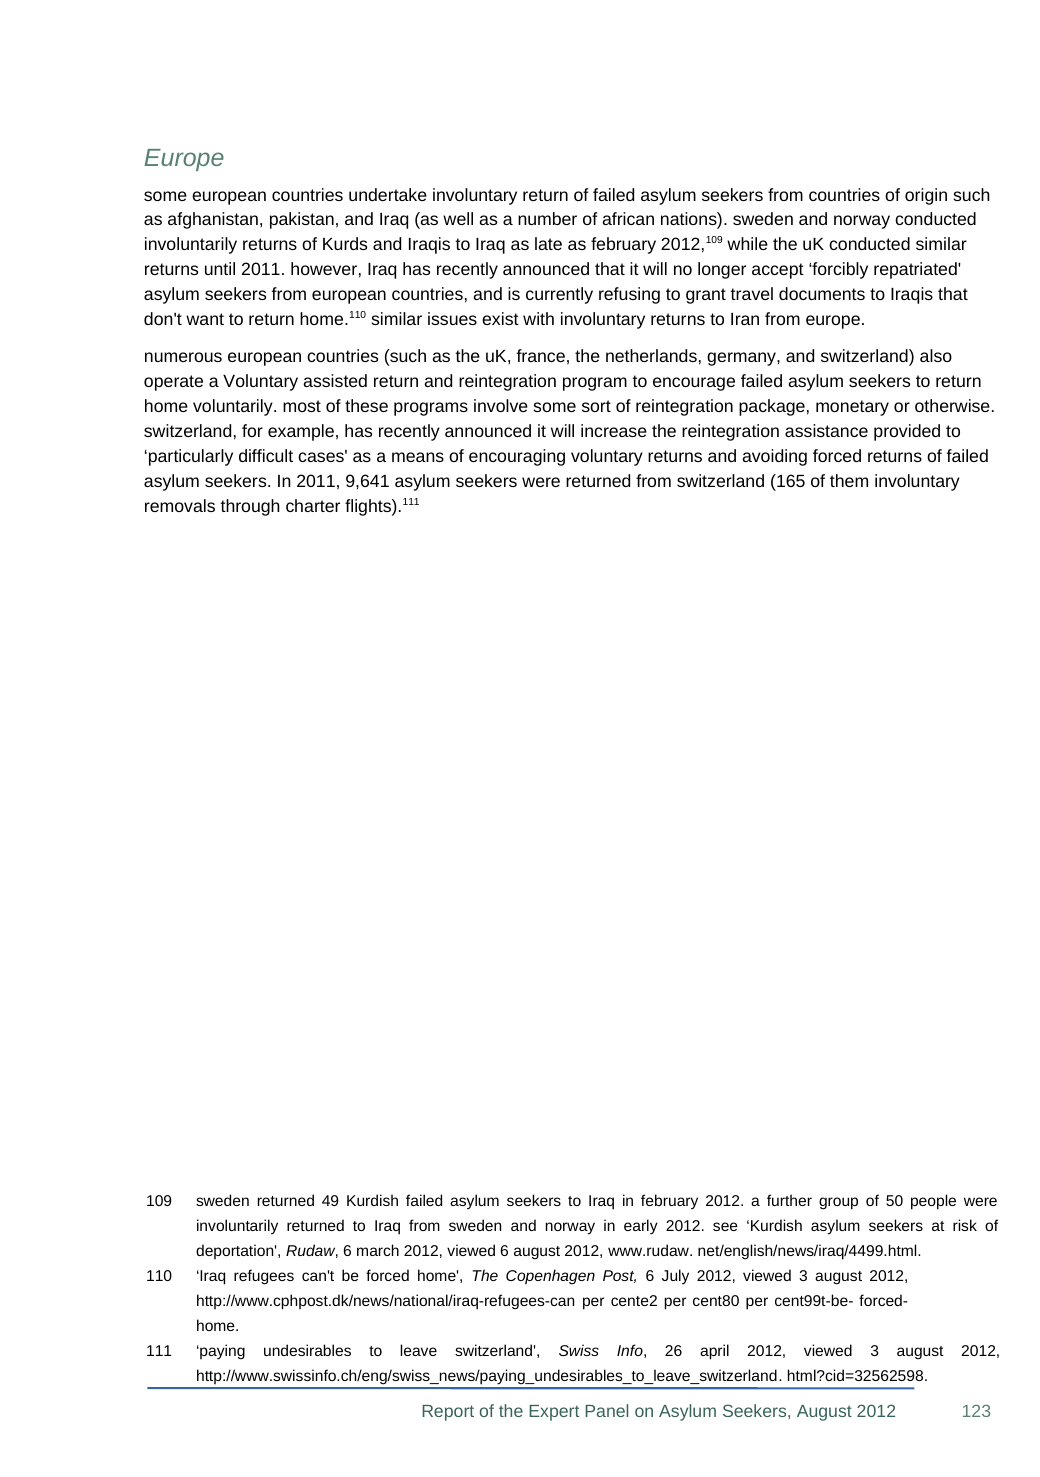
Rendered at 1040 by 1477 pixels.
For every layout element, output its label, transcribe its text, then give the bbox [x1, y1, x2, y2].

text numerous european countries (such as the uK, france, the netherlands, germany, and switzerland) also operate a Voluntary assisted return and reintegration program to encourage failed asylum seekers to return home voluntarily. most of these programs involve some sort of reintegration package, monetary or otherwise. switzerland, for example, has recently announced it will increase the reintegration assistance provided to ‘particularly difficult cases' as a means of encouraging voluntary returns and avoiding forced returns of failed asylum seekers. In 2011, 9,641 asylum seekers were returned from switzerland (165 of them involuntary removals through charter flights). [144, 346, 1000, 516]
text Europe [144, 143, 1000, 172]
text some european countries undertake involuntary return of failed asylum seekers from countries of origin such as afghanistan, pakistan, and Iraq (as well as a number of african nations). sweden and norway conducted involuntarily returns of Kurds and Iraqis to Iraq as late as february 2012, while the uK conducted similar returns until 2011. however, Iraq has recently announced that it will no longer accept ‘forcibly repatriated' asylum seekers from european countries, and is currently refusing to grant travel documents to Iraqis that don't want to return home. similar issues exist with involuntary returns to Iran from europe. [144, 184, 1000, 329]
